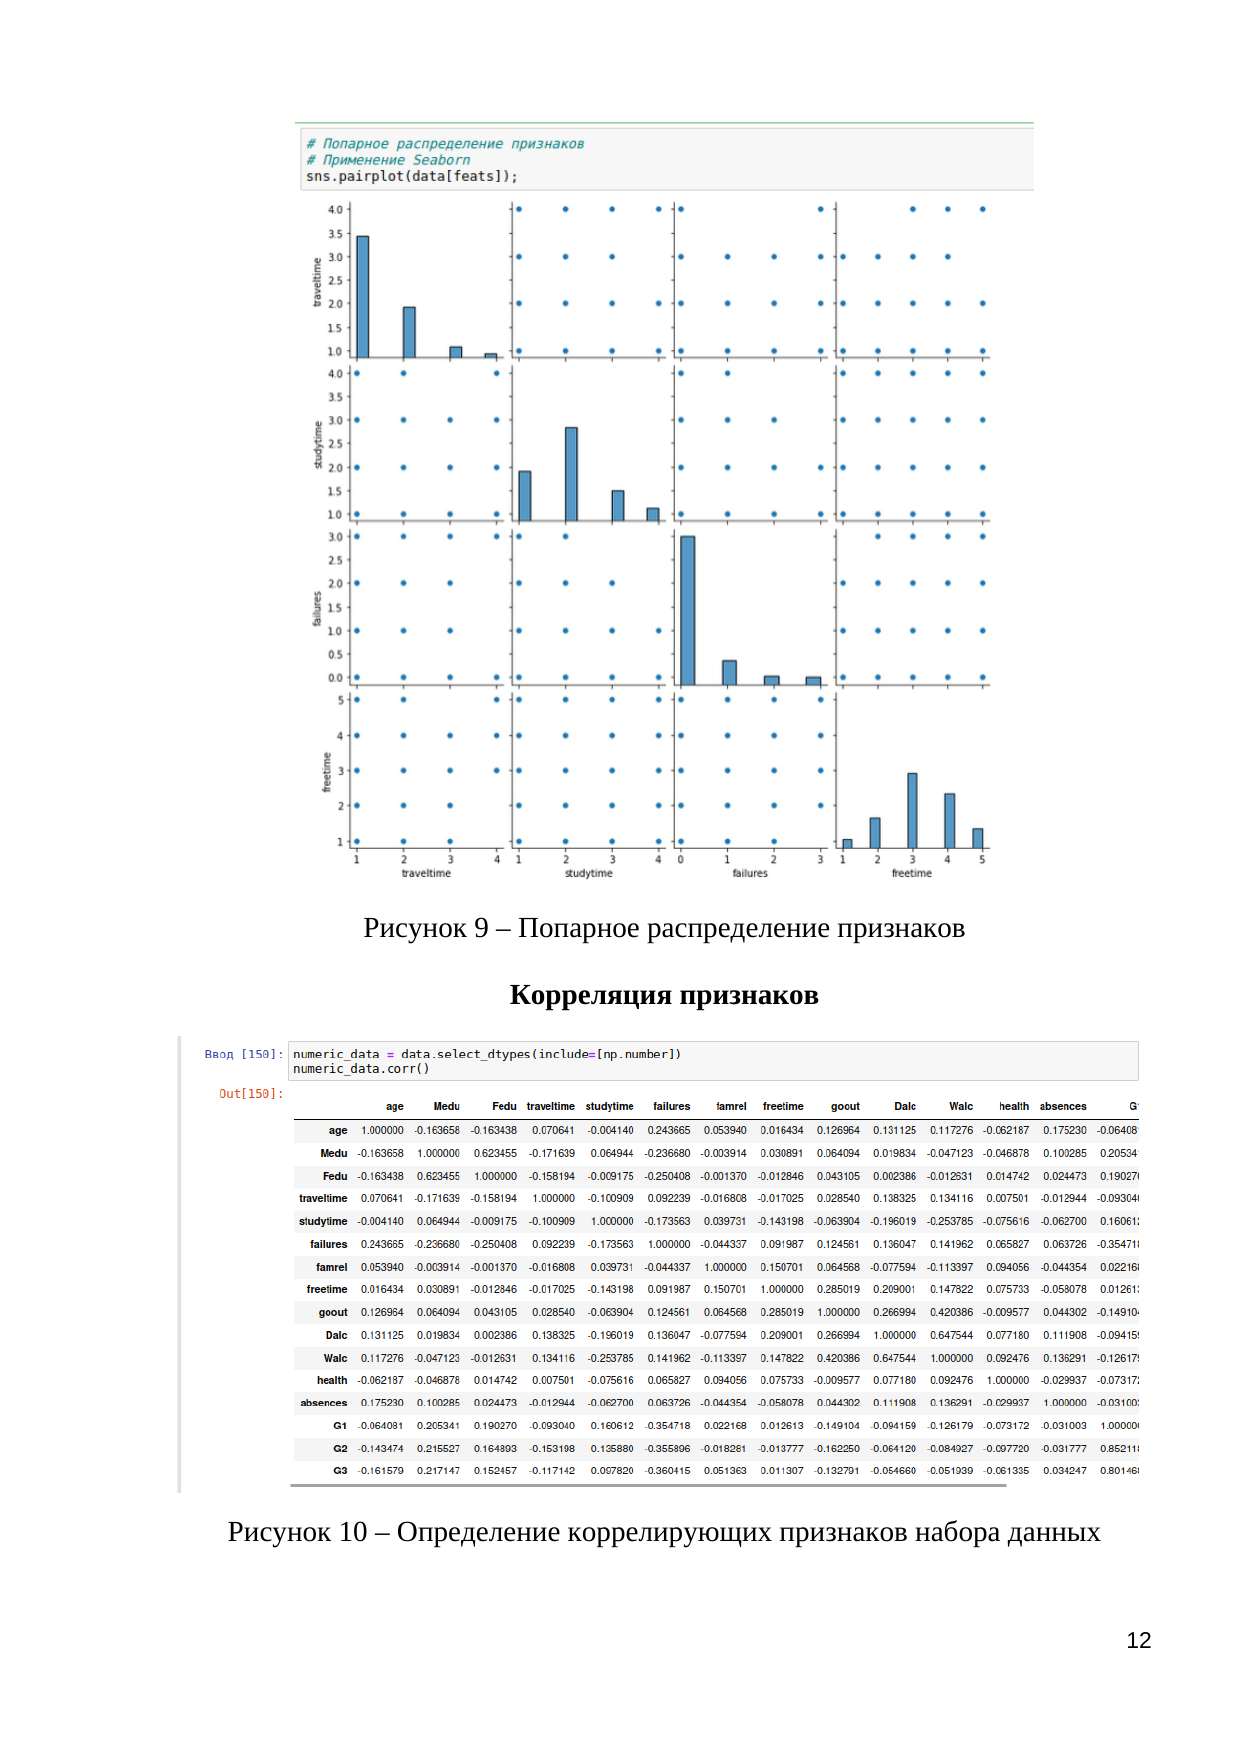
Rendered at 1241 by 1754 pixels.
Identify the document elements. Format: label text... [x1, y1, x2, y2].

text Рисунок 9 – Попарное распределение признаков [177, 913, 1152, 943]
subtitle Корреляция признаков [177, 977, 1152, 1010]
picture [177, 1036, 1152, 1493]
picture [294, 118, 1034, 889]
text Рисунок 10 – Определение коррелирующих признаков набора данных [177, 1517, 1152, 1548]
